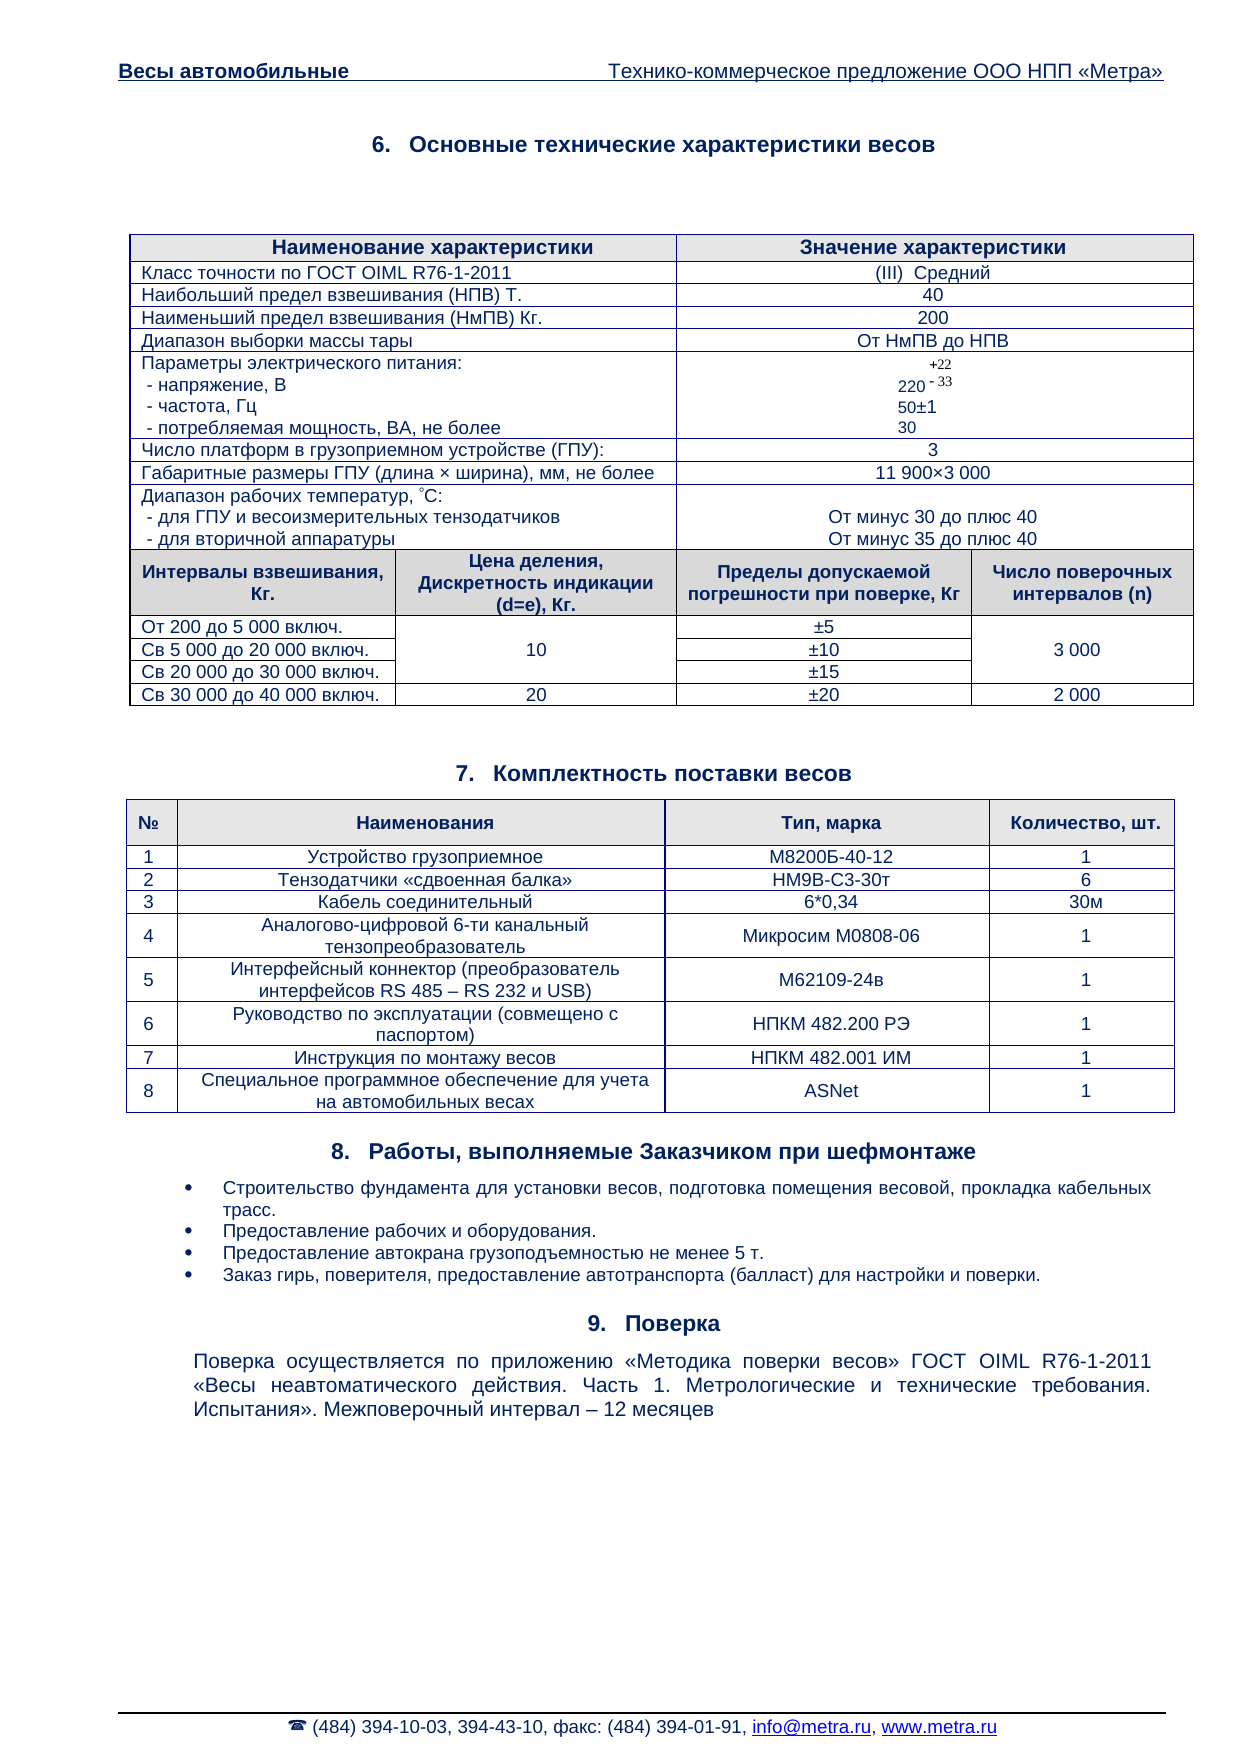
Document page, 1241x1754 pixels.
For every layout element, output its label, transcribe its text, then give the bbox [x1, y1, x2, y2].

table_cell НПКМ 482.001 ИМ [666, 1046, 989, 1068]
text Поверка осуществляется по приложению «Методика поверки весов» ГОСТ OIML R76-1-2011 «Весы неавтоматического действия. Часть 1. Метрологические и технические требования. Испытания». Межповерочный интервал – 12 месяцев [193, 1349, 1152, 1421]
table_cell 3 [127, 891, 177, 913]
table_cell Наименьший предел взвешивания (НмПВ) Кг. [131, 307, 676, 328]
table_cell Св 5 000 до 20 000 включ. [131, 639, 395, 660]
table_cell Пределы допускаемой погрешности при поверке, Кг [677, 550, 971, 615]
table_cell 6*0,34 [666, 891, 989, 913]
table_cell 40 [677, 284, 1193, 306]
table_header Тип, марка [666, 800, 989, 845]
table_cell Инструкция по монтажу весов [178, 1046, 664, 1068]
table_cell Цена деления, Дискретность индикации (d=e), Кг. [396, 550, 676, 615]
table_cell Св 20 000 до 30 000 включ. [131, 661, 395, 683]
subtitle Комплектность поставки весов [156, 760, 1152, 786]
table_cell ASNet [666, 1069, 989, 1112]
table_cell Аналогово-цифровой 6-ти канальный тензопреобразователь [178, 914, 664, 957]
table_cell Наибольший предел взвешивания (НПВ) Т. [131, 284, 676, 306]
table_cell 7 [127, 1046, 177, 1068]
table_cell М8200Б-40-12 [666, 846, 989, 868]
table_cell 11 900×3 000 [677, 462, 1193, 483]
table_cell 1 [990, 846, 1174, 868]
list Основные технические характеристики весов [155, 131, 1152, 157]
table_cell Микросим М0808-06 [666, 914, 989, 957]
table_cell Класс точности по ГОСТ OIML R76-1-2011 [131, 262, 676, 283]
table_cell 3 000 [972, 616, 1193, 683]
table_cell 6 [990, 869, 1174, 890]
table_cell От 200 до 5 000 включ. [131, 616, 395, 638]
table_cell Специальное программное обеспечение для учета на автомобильных весах [178, 1069, 664, 1112]
table_cell 220 501 30 [677, 352, 1193, 438]
table_cell 10 [396, 616, 676, 683]
table_cell 5 [127, 958, 177, 1001]
table_cell HM9B-С3-30т [666, 869, 989, 890]
table_cell 1 [990, 1002, 1174, 1045]
table_cell 2 000 [972, 684, 1193, 705]
table_cell 1 [990, 958, 1174, 1001]
table_cell ±15 [677, 661, 971, 683]
table_header № [127, 800, 177, 845]
list Предоставление рабочих и оборудования. [185, 1220, 1152, 1242]
table_cell Число поверочных интервалов (n) [972, 550, 1193, 615]
table_cell ±20 [677, 684, 971, 705]
subtitle Поверка [156, 1310, 1152, 1337]
table_cell 1 [127, 846, 177, 868]
table_cell 1 [990, 914, 1174, 957]
table_cell 3 [677, 439, 1193, 461]
table_cell ±5 [677, 616, 971, 638]
table_cell М62109-24в [666, 958, 989, 1001]
table_cell Число платформ в грузоприемном устройстве (ГПУ): [131, 439, 676, 461]
table_cell Габаритные размеры ГПУ (длина × ширина), мм, не более [131, 462, 676, 483]
table_cell 6 [127, 1002, 177, 1045]
table_cell Диапазон рабочих температур, С: - для ГПУ и весоизмерительных тензодатчиков - для вторичной аппаратуры [131, 485, 676, 549]
table_header Наименование характеристики [131, 235, 676, 261]
table_cell НПКМ 482.200 РЭ [666, 1002, 989, 1045]
table_cell Тензодатчики «сдвоенная балка» [178, 869, 664, 890]
table_cell ±10 [677, 639, 971, 660]
list Предоставление автокрана грузоподъемностью не менее 5 т. [185, 1242, 1152, 1264]
table_cell 200 [677, 307, 1193, 328]
table_header Значение характеристики [677, 235, 1193, 261]
table_cell Диапазон выборки массы тары [131, 329, 676, 351]
table_header Наименования [178, 800, 664, 845]
table_cell 30м [990, 891, 1174, 913]
table_cell Руководство по эксплуатации (совмещено с паспортом) [178, 1002, 664, 1045]
table_cell 20 [396, 684, 676, 705]
table_cell 1 [990, 1069, 1174, 1112]
table_cell Св 30 000 до 40 000 включ. [131, 684, 395, 705]
table_cell 1 [990, 1046, 1174, 1068]
list Заказ гирь, поверителя, предоставление автотранспорта (балласт) для настройки и поверки. [185, 1264, 1152, 1285]
table_cell 8 [127, 1069, 177, 1112]
table_cell 2 [127, 869, 177, 890]
table_cell Параметры электрического питания: - напряжение, В - частота, Гц - потребляемая мощность, ВА, не более [131, 352, 676, 438]
table_cell Кабель соединительный [178, 891, 664, 913]
table_cell Устройство грузоприемное [178, 846, 664, 868]
table_cell От НмПВ до НПВ [677, 329, 1193, 351]
table_cell (III) Средний [677, 262, 1193, 283]
table_cell Интерфейсный коннектор (преобразователь интерфейсов RS 485 – RS 232 и USB) [178, 958, 664, 1001]
table_cell 4 [127, 914, 177, 957]
subtitle Работы, выполняемые Заказчиком при шефмонтаже [156, 1138, 1152, 1164]
table_cell Интервалы взвешивания, Кг. [131, 550, 395, 615]
table_cell От минус 30 до плюс 40 От минус 35 до плюс 40 [677, 485, 1193, 549]
table_header Количество, шт. [990, 800, 1174, 845]
list Строительство фундамента для установки весов, подготовка помещения весовой, прокладка кабельных трасс. [185, 1177, 1152, 1220]
